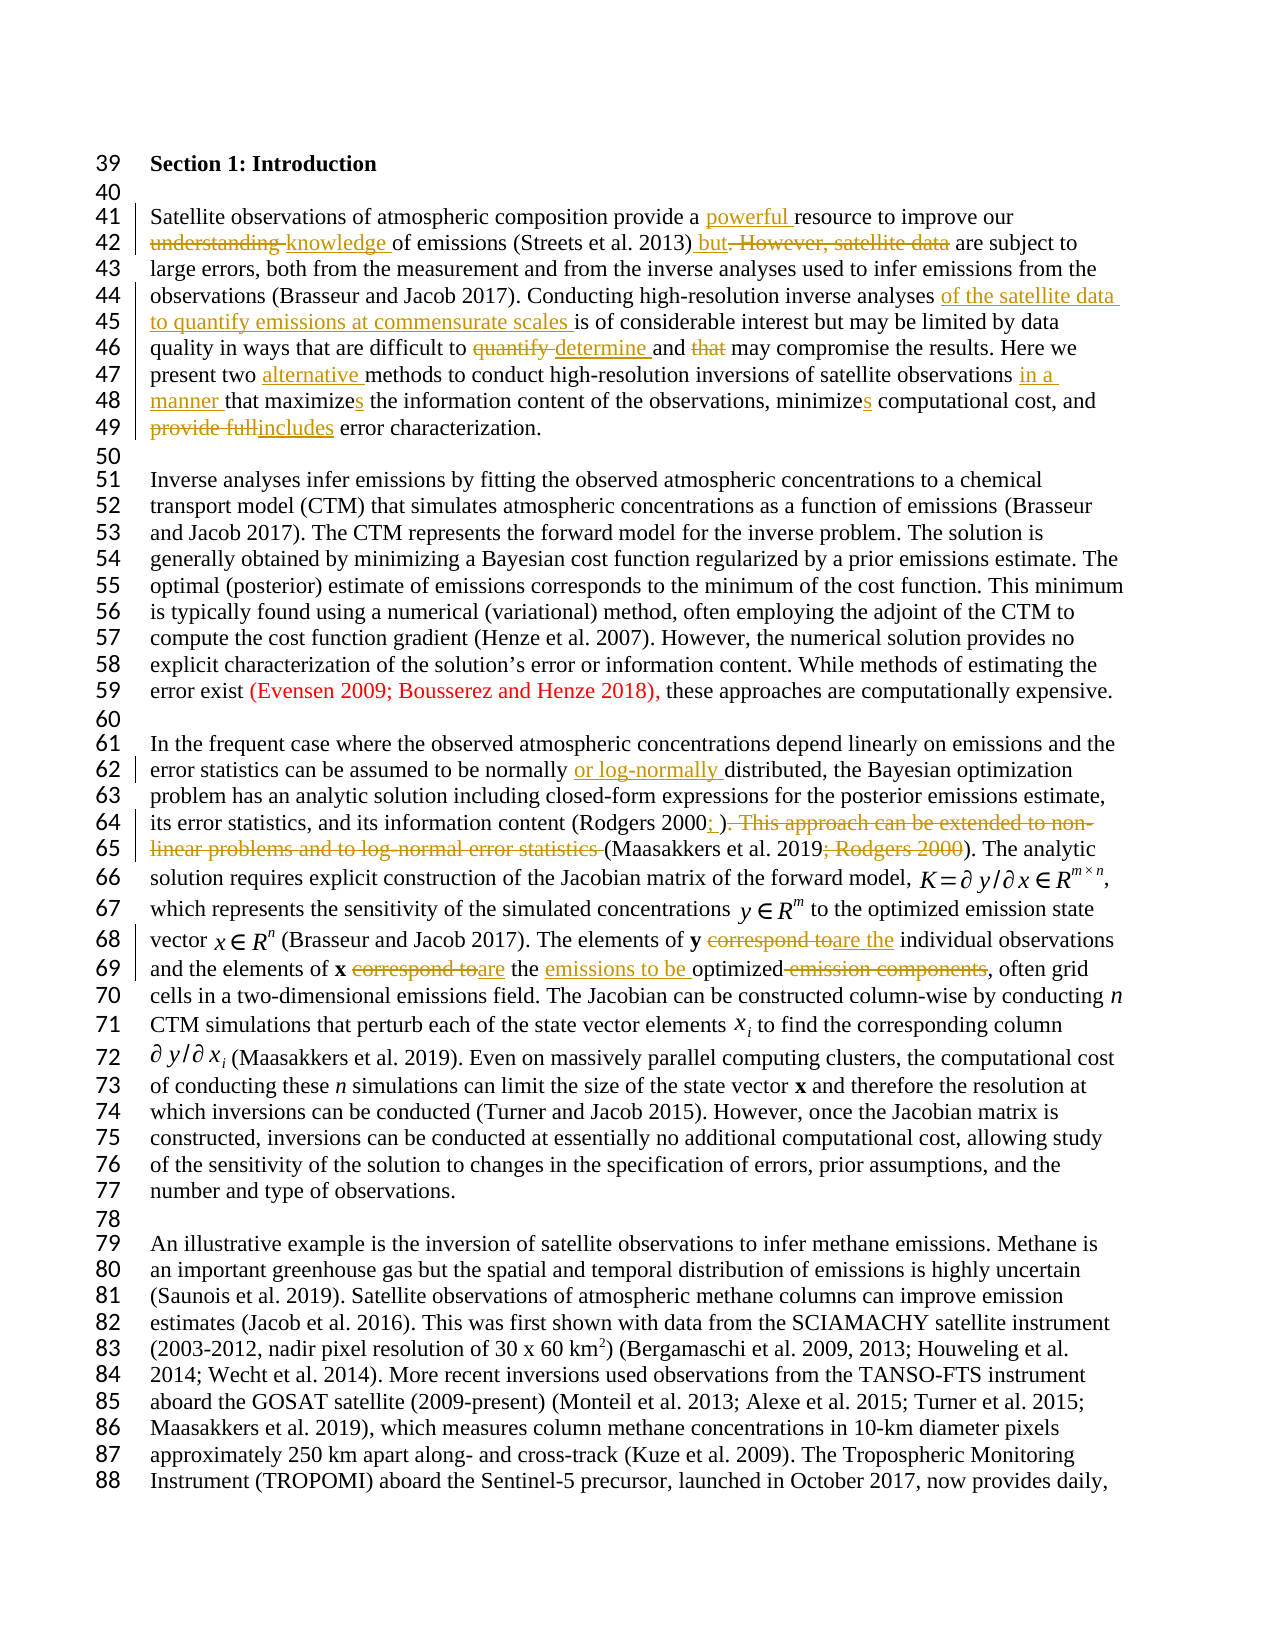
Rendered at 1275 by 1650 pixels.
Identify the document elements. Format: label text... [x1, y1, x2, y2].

text Section 1: Introduction [150, 150, 1125, 176]
text Inverse analyses infer emissions by fitting the observed atmospheric concentrations to a chemical transport model (CTM) that simulates atmospheric concentrations as a function of emissions (Brasseur and Jacob 2017). The CTM represents the forward model for the inverse problem. The solution is generally obtained by minimizing a Bayesian cost function regularized by a prior emissions estimate. The optimal (posterior) estimate of emissions corresponds to the minimum of the cost function. This minimum is typically found using a numerical (variational) method, often employing the adjoint of the CTM to compute the cost function gradient (Henze et al. 2007). However, the numerical solution provides no explicit characterization of the solution’s error or information content. While methods of estimating the error exist (Evensen 2009; Bousserez and Henze 2018), these approaches are computationally expensive. [150, 466, 1125, 703]
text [150, 1230, 1125, 1493]
text Satellite observations of atmospheric composition provide a resource to improve our of emissions (Streets et al. 2013) are subject to large errors, both from the measurement and from the inverse analyses used to infer emissions from the observations (Brasseur and Jacob 2017). Conducting high-resolution inverse analyses is of considerable interest but may be limited by data quality in ways that are difficult to and may compromise the results. Here we present two methods to conduct high-resolution inversions of satellite observations that maximize the information content of the observations, minimize computational cost, and error characterization. [150, 203, 1125, 440]
text In the frequent case where the observed atmospheric concentrations depend linearly on emissions and the error statistics can be assumed to be normally distributed, the Bayesian optimization problem has an analytic solution including closed-form expressions for the posterior emissions estimate, its error statistics, and its information content (Rodgers 2000)(Maasakkers et al. 2019). The analytic solution requires explicit construction of the Jacobian matrix of the forward model, , which represents the sensitivity of the simulated concentrations to the optimized emission state vector (Brasseur and Jacob 2017). The elements of y individual observations and the elements of x the optimized, often grid cells in a two-dimensional emissions field. The Jacobian can be constructed column-wise by conducting CTM simulations that perturb each of the state vector elements to find the corresponding column (Maasakkers et al. 2019). Even on massively parallel computing clusters, the computational cost of conducting these n simulations can limit the size of the state vector x and therefore the resolution at which inversions can be conducted (Turner and Jacob 2015). However, once the Jacobian matrix is constructed, inversions can be conducted at essentially no additional computational cost, allowing study of the sensitivity of the solution to changes in the specification of errors, prior assumptions, and the number and type of observations. [150, 730, 1125, 1203]
